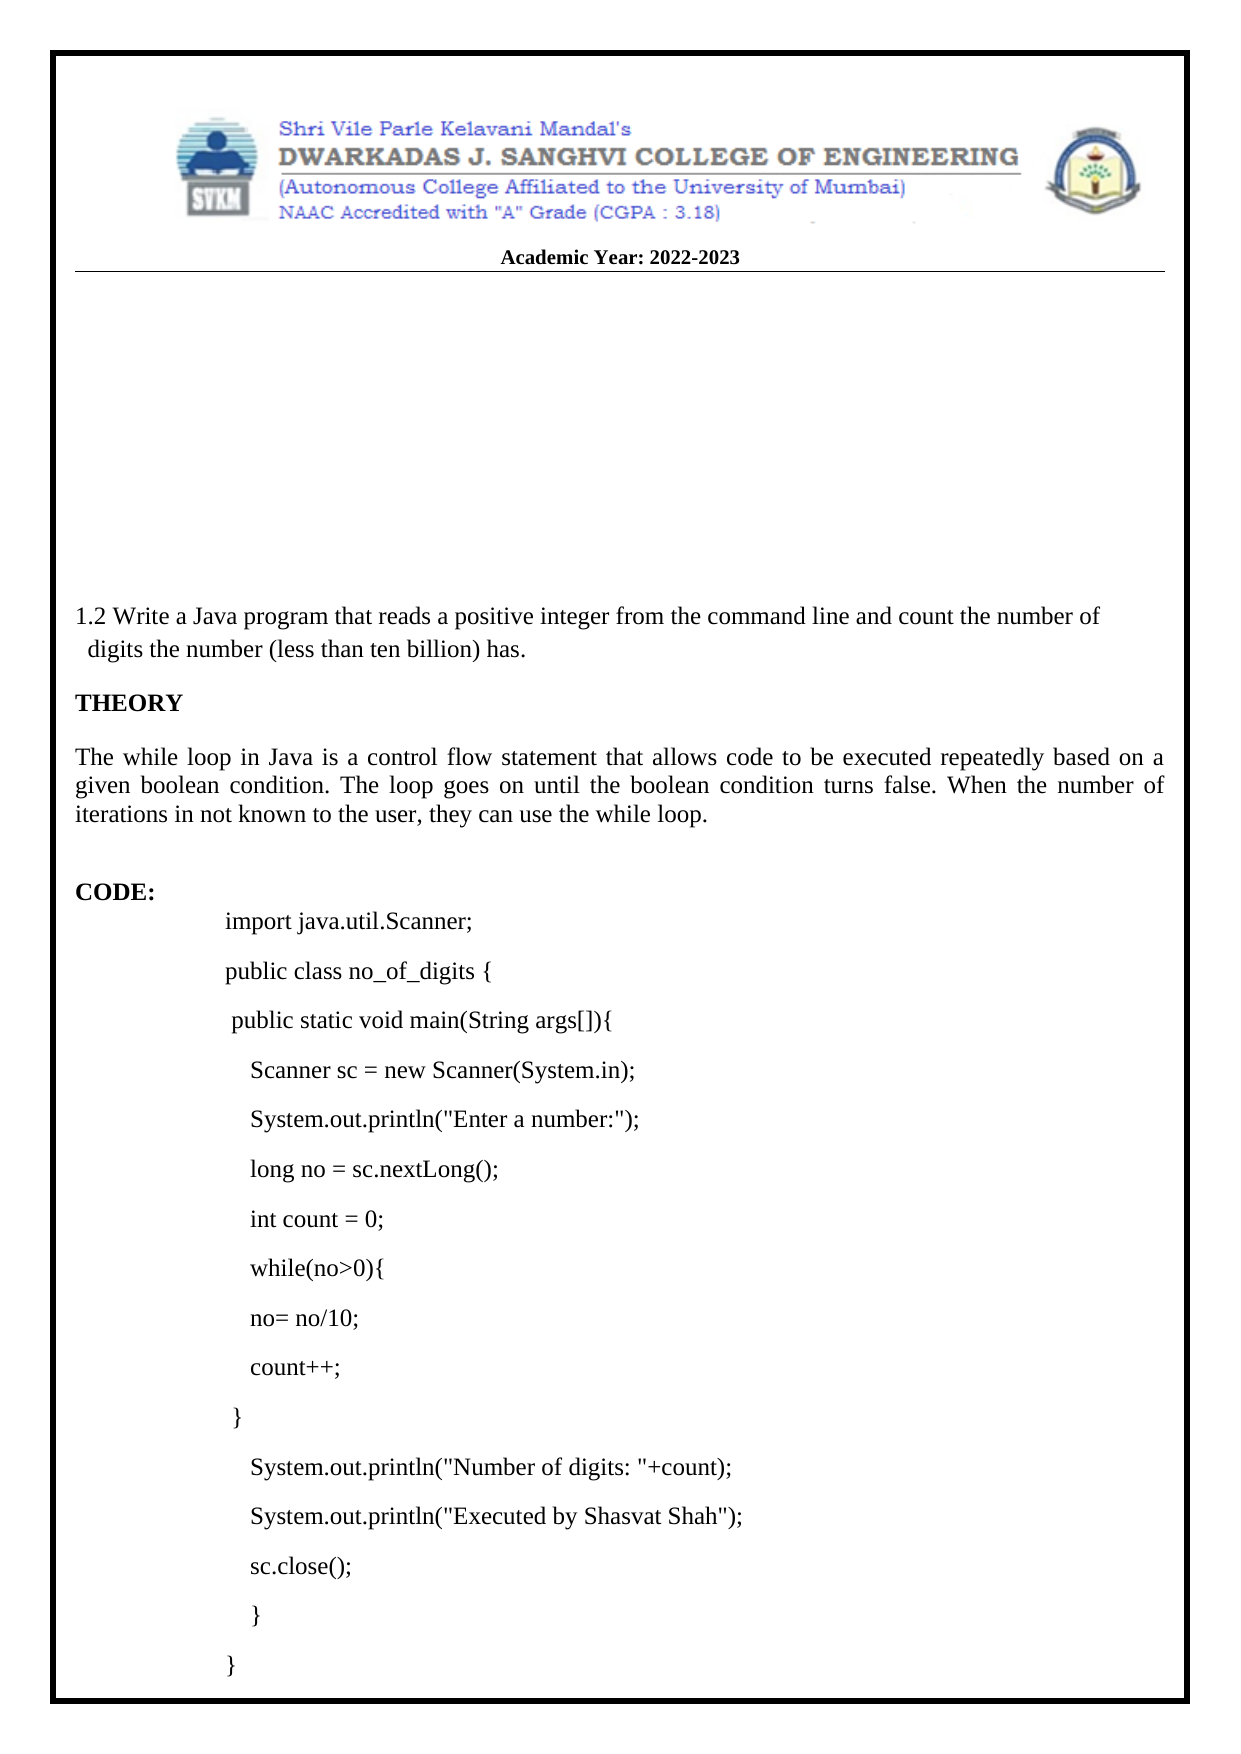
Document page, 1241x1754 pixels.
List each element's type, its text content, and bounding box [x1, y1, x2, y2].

text public static void main(String args[]){ [150, 1005, 1165, 1034]
text long no = sc.nextLong(); [150, 1154, 1165, 1183]
text public class no_of_digits { [150, 956, 1165, 984]
text CODE: [75, 877, 1165, 906]
text import java.util.Scanner; [150, 906, 1165, 935]
text System.out.println("Enter a number:"); [150, 1104, 1165, 1133]
text } [150, 1600, 1165, 1629]
text Scanner sc = new Scanner(System.in); [150, 1055, 1165, 1084]
text } [150, 1402, 1165, 1431]
text THEORY [75, 688, 1165, 716]
text count++; [150, 1352, 1165, 1381]
picture [170, 98, 1146, 233]
text System.out.println("Number of digits: "+count); [150, 1452, 1165, 1480]
text System.out.println("Executed by Shasvat Shah"); [150, 1501, 1165, 1530]
text int count = 0; [150, 1204, 1165, 1232]
text while(no>0){ [150, 1253, 1165, 1282]
text 1.2 Write a Java program that reads a positive integer from the command line and count the number of digits the number (less than ten billion) has. [75, 601, 1165, 663]
text sc.close(); [150, 1551, 1165, 1579]
text } [150, 1650, 1165, 1679]
text The while loop in Java is a control flow statement that allows code to be executed repeatedly based on a given boolean condition. The loop goes on until the boolean condition turns false. When the number of iterations in not known to the user, they can use the while loop. [75, 742, 1165, 828]
text no= no/10; [150, 1303, 1165, 1332]
